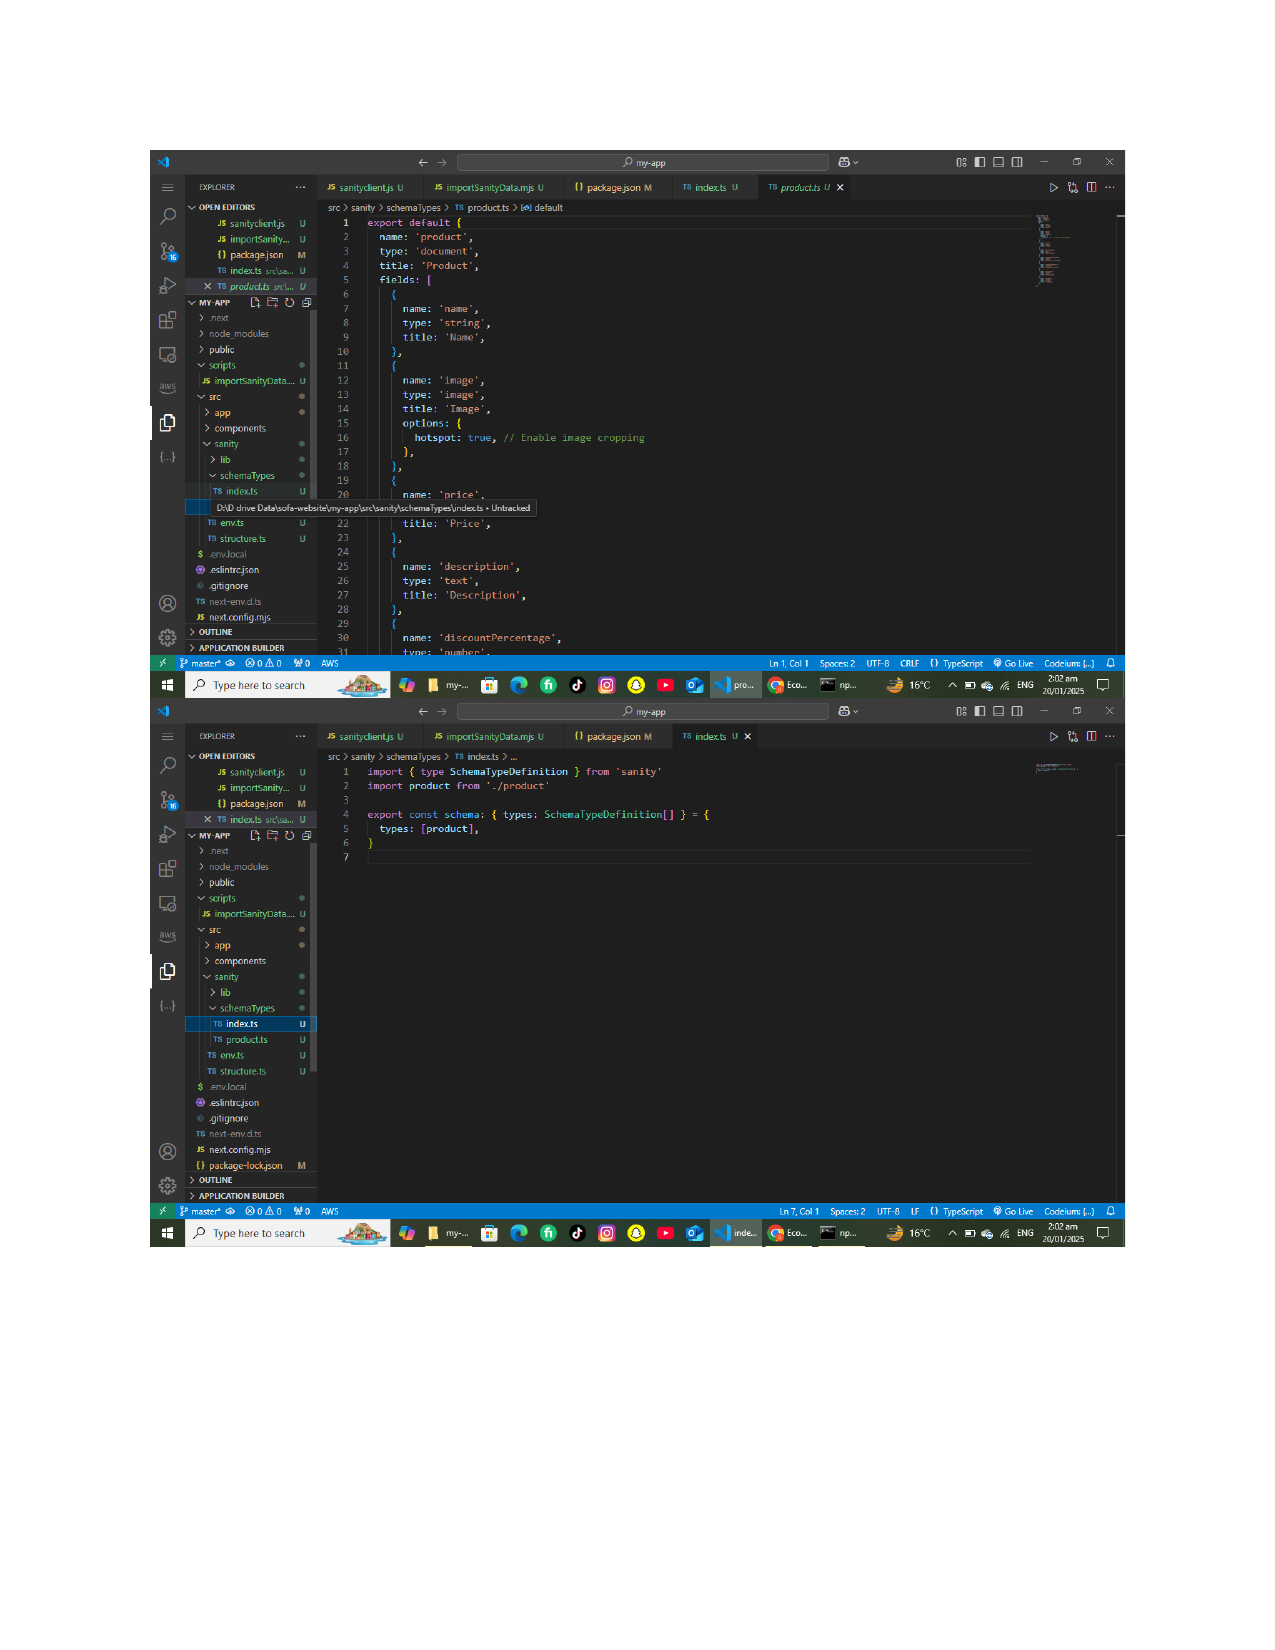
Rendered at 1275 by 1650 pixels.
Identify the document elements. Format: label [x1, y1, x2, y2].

picture [150, 150, 1125, 1247]
